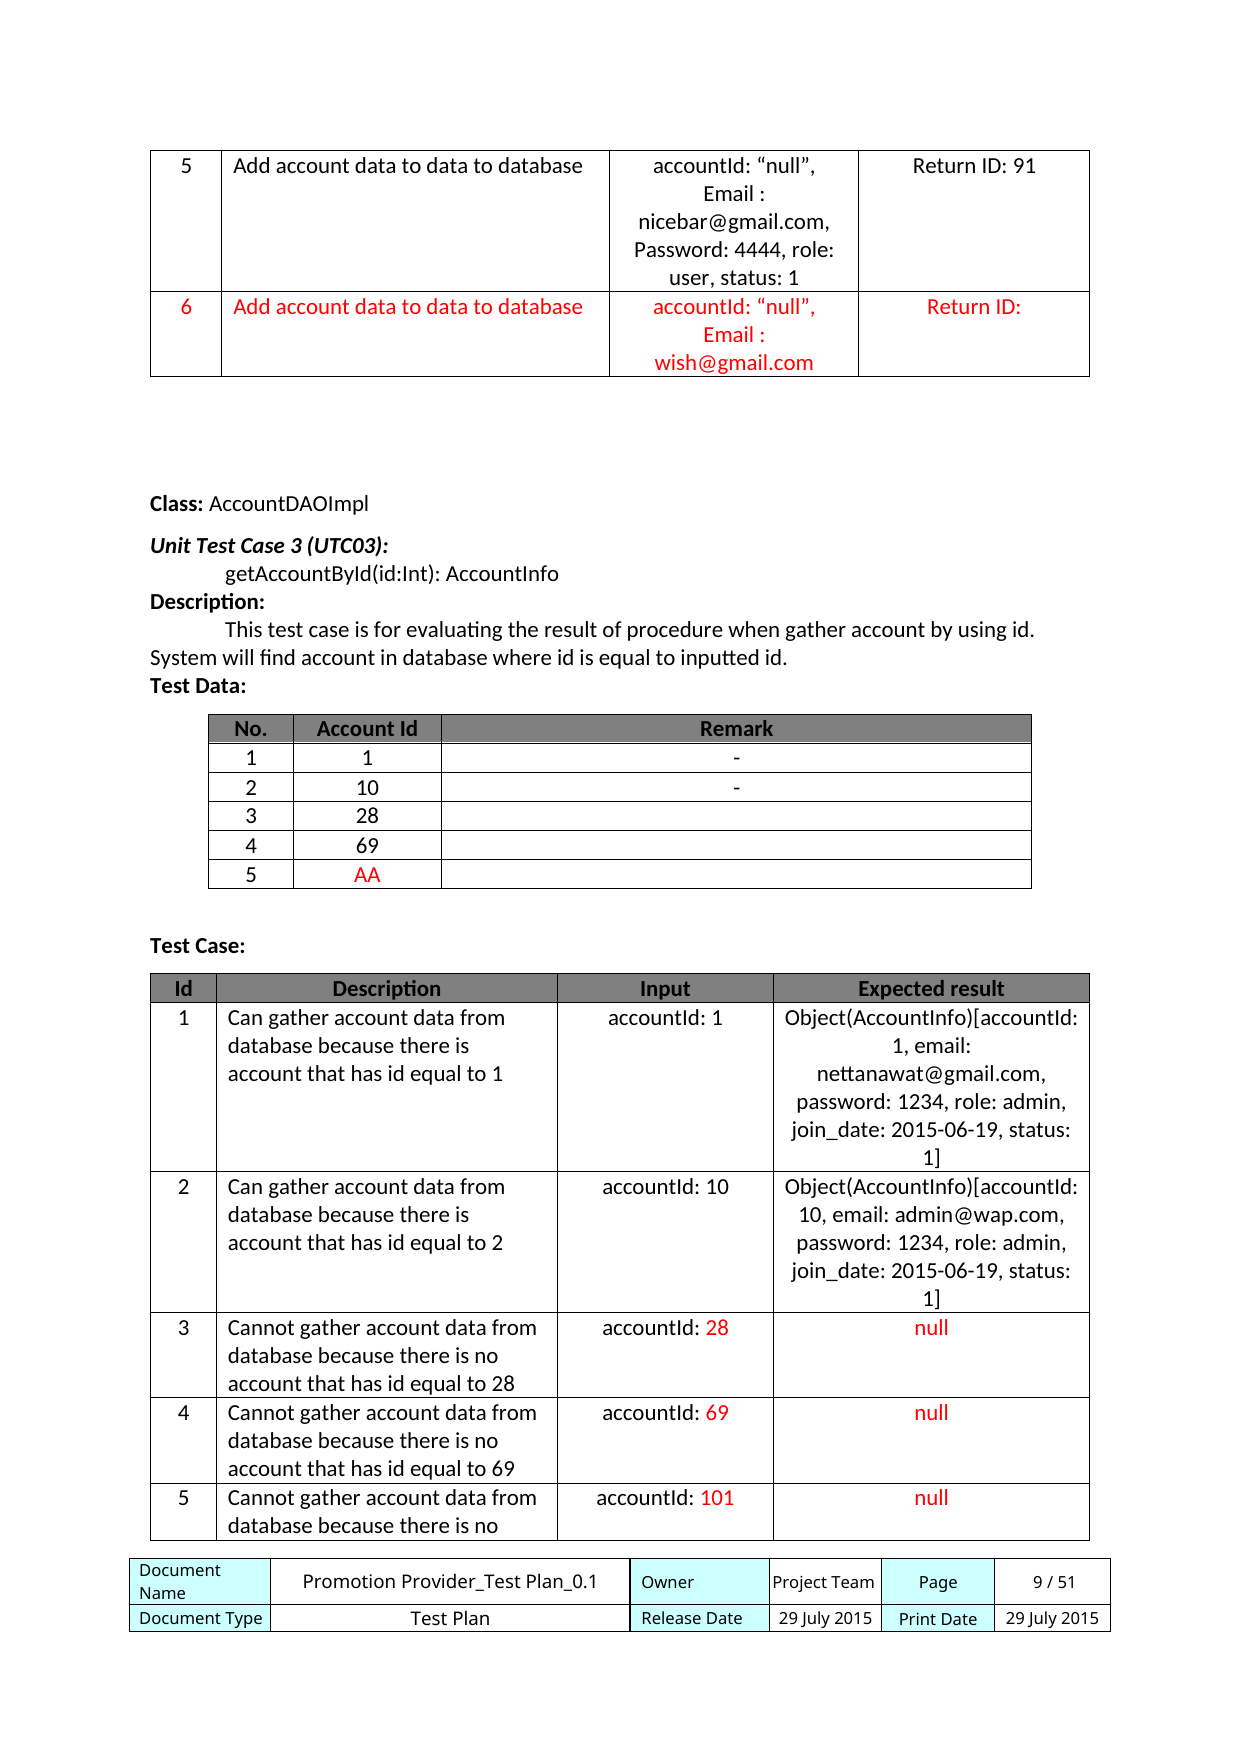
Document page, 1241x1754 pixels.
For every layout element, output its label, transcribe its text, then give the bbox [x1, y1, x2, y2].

table_cell 5 [151, 1484, 216, 1539]
table_cell Cannot gather account data from database because there is no account that has id equal to 69 [217, 1398, 557, 1482]
text Description: [150, 587, 1090, 615]
table_header Id [151, 974, 216, 1002]
table_cell [442, 860, 1031, 888]
table_cell accountId: 1 [558, 1003, 773, 1171]
table_header Remark [442, 715, 1031, 742]
text Test Data: [150, 671, 1090, 699]
table_cell - [442, 773, 1031, 801]
table_cell Object(AccountInfo)[accountId: 10, email: admin@wap.com, password: 1234, role: admin, join_date: 2015-06-19, status: 1] [774, 1172, 1089, 1312]
table_cell [442, 802, 1031, 830]
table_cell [222, 151, 609, 291]
table_header No. [209, 715, 293, 742]
text Test Case: [150, 931, 1090, 959]
table_cell 69 [294, 831, 441, 859]
table_cell 1 [151, 1003, 216, 1171]
table_cell 6 [151, 292, 221, 376]
table_cell - [442, 744, 1031, 772]
table_cell null [774, 1313, 1089, 1397]
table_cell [217, 1484, 557, 1539]
table_cell Can gather account data from database because there is account that has id equal to 2 [217, 1172, 557, 1312]
table_cell Return ID: 91 [859, 151, 1089, 291]
table_cell accountId: “null”, Email : nicebar@gmail.com, Password: 4444, role: user, status: 1 [610, 151, 858, 291]
table_cell accountId: 69 [558, 1398, 773, 1482]
table_cell accountId: 10 [558, 1172, 773, 1312]
text Unit Test Case 3 (UTC03): [150, 531, 1090, 559]
table_cell AA [294, 860, 441, 888]
table_cell accountId: 101 [558, 1484, 773, 1539]
table_header Description [217, 974, 557, 1002]
table_cell 1 [294, 744, 441, 772]
text Class: AccountDAOImpl [150, 489, 1090, 517]
table_header Input [558, 974, 773, 1002]
table_cell 3 [209, 802, 293, 830]
table_cell 4 [151, 1398, 216, 1482]
text getAccountById(id:Int): AccountInfo [150, 559, 1090, 587]
table_cell Add account data to data to database [222, 292, 609, 376]
table_cell 4 [209, 831, 293, 859]
table_cell [442, 831, 1031, 859]
table_cell Cannot gather account data from database because there is no account that has id equal to 28 [217, 1313, 557, 1397]
table_cell 28 [294, 802, 441, 830]
table_cell 5 [209, 860, 293, 888]
table_cell Can gather account data from database because there is account that has id equal to 1 [217, 1003, 557, 1171]
table_cell Return ID: [859, 292, 1089, 376]
table_cell accountId: “null”, Email : wish@gmail.com [610, 292, 858, 376]
table_cell null [774, 1398, 1089, 1482]
table_cell accountId: 28 [558, 1313, 773, 1397]
table_header Account Id [294, 715, 441, 742]
table_cell 3 [151, 1313, 216, 1397]
table_cell null [774, 1484, 1089, 1539]
table_cell 5 [151, 151, 221, 291]
table_cell 2 [151, 1172, 216, 1312]
text This test case is for evaluating the result of procedure when gather account by using id. System will find account in database where id is equal to inputted id. [150, 615, 1090, 671]
table_cell 1 [209, 744, 293, 772]
table_cell Object(AccountInfo)[accountId: 1, email: nettanawat@gmail.com, password: 1234, role: admin, join_date: 2015-06-19, status: 1] [774, 1003, 1089, 1171]
table_header Expected result [774, 974, 1089, 1002]
table_cell 2 [209, 773, 293, 801]
table_cell 10 [294, 773, 441, 801]
